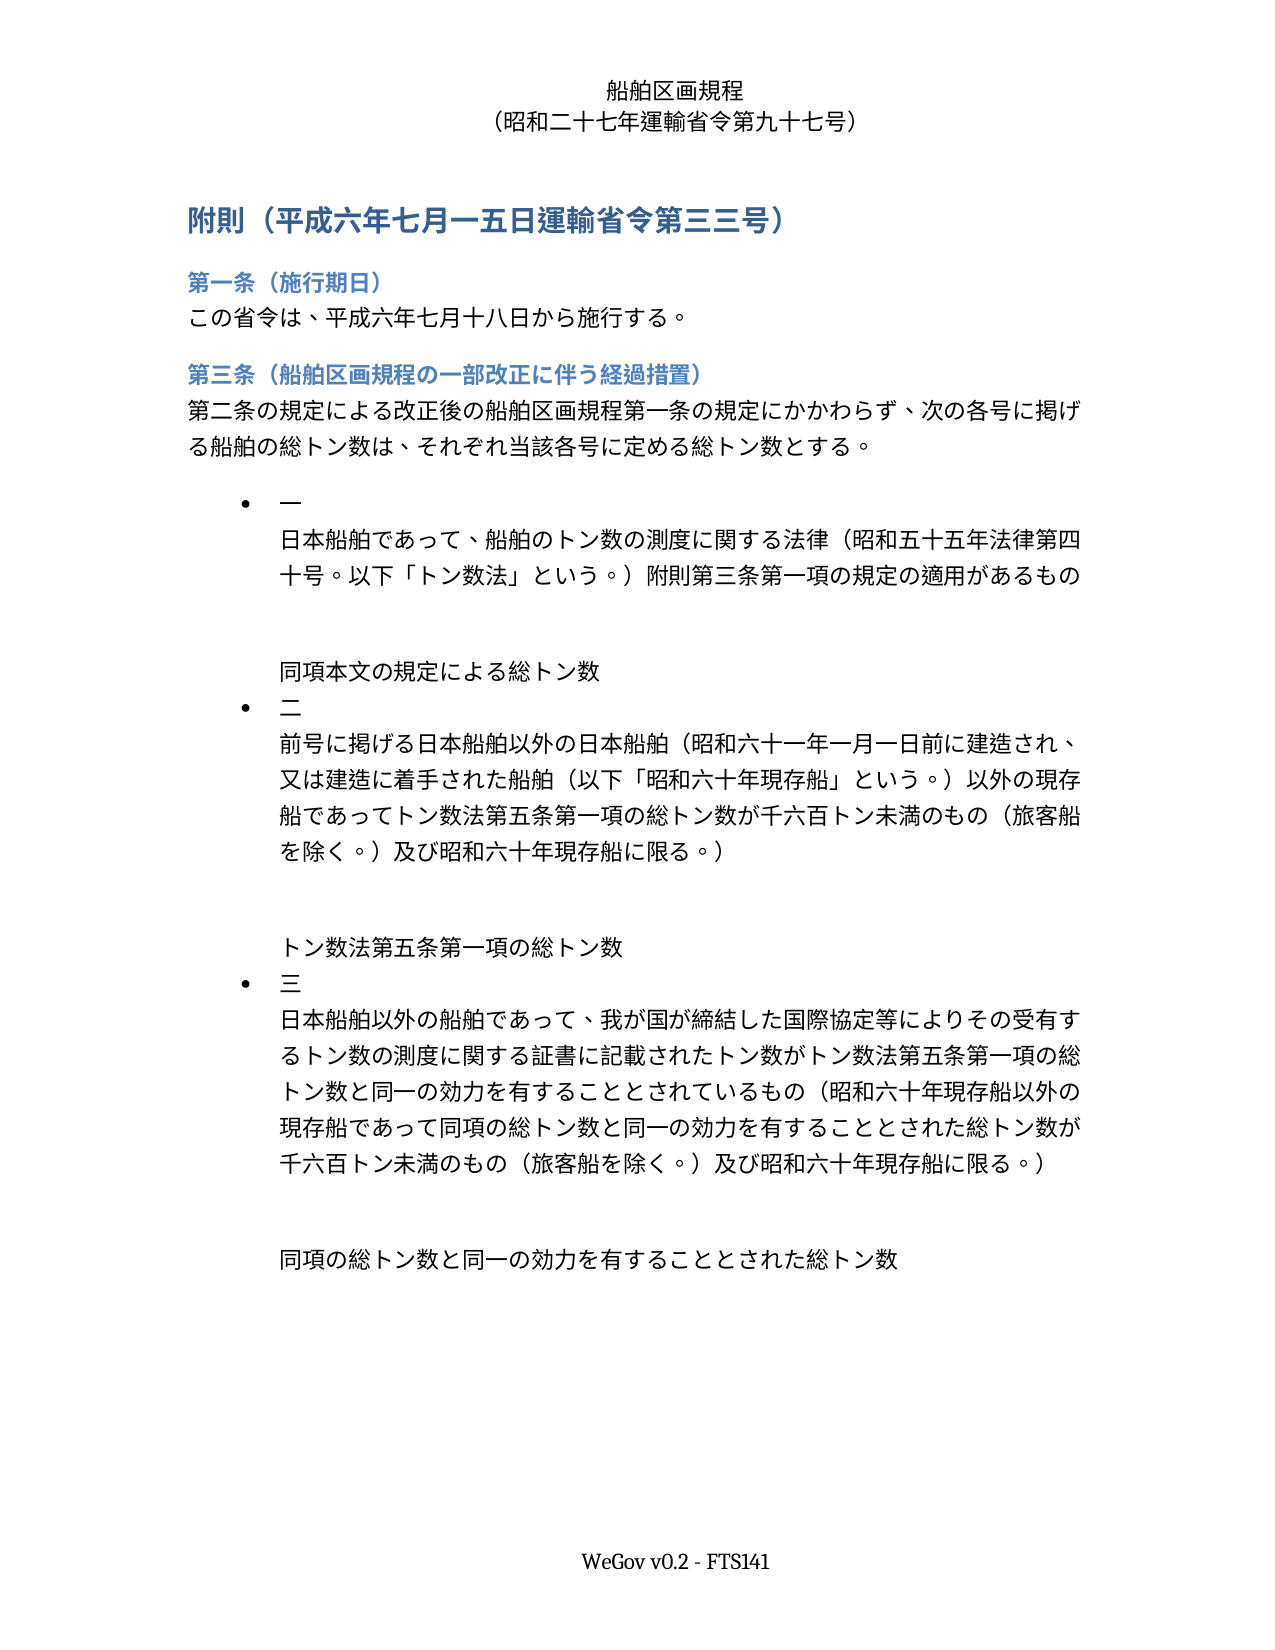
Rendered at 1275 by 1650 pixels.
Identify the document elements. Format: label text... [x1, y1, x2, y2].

list 三 日本船舶以外の船舶であって、我が国が締結した国際協定等によりその受有するトン数の測度に関する証書に記載されたトン数がトン数法第五条第一項の総トン数と同一の効力を有することとされているもの（昭和六十年現存船以外の現存船であって同項の総トン数と同一の効力を有することとされた総トン数が千六百トン未満のもの（旅客船を除く。）及び昭和六十年現存船に限る。） 同項の総トン数と同一の効力を有することとされた総トン数 [242, 968, 1087, 1275]
text この省令は、平成六年七月十八日から施行する。 [187, 302, 1087, 334]
subtitle 第一条（施行期日） [187, 266, 1087, 298]
subtitle 第三条（船舶区画規程の一部改正に伴う経過措置） [187, 359, 1087, 390]
list 二 前号に掲げる日本船舶以外の日本船舶（昭和六十一年一月一日前に建造され、又は建造に着手された船舶（以下「昭和六十年現存船」という。）以外の現存船であってトン数法第五条第一項の総トン数が千六百トン未満のもの（旅客船を除く。）及び昭和六十年現存船に限る。） トン数法第五条第一項の総トン数 [242, 692, 1087, 963]
list 一 日本船舶であって、船舶のトン数の測度に関する法律（昭和五十五年法律第四十号。以下「トン数法」という。）附則第三条第一項の規定の適用があるもの 同項本文の規定による総トン数 [242, 488, 1087, 687]
subtitle 附則（平成六年七月一五日運輸省令第三三号） [187, 200, 1087, 240]
text 第二条の規定による改正後の船舶区画規程第一条の規定にかかわらず、次の各号に掲げる船舶の総トン数は、それぞれ当該各号に定める総トン数とする。 [187, 395, 1087, 462]
